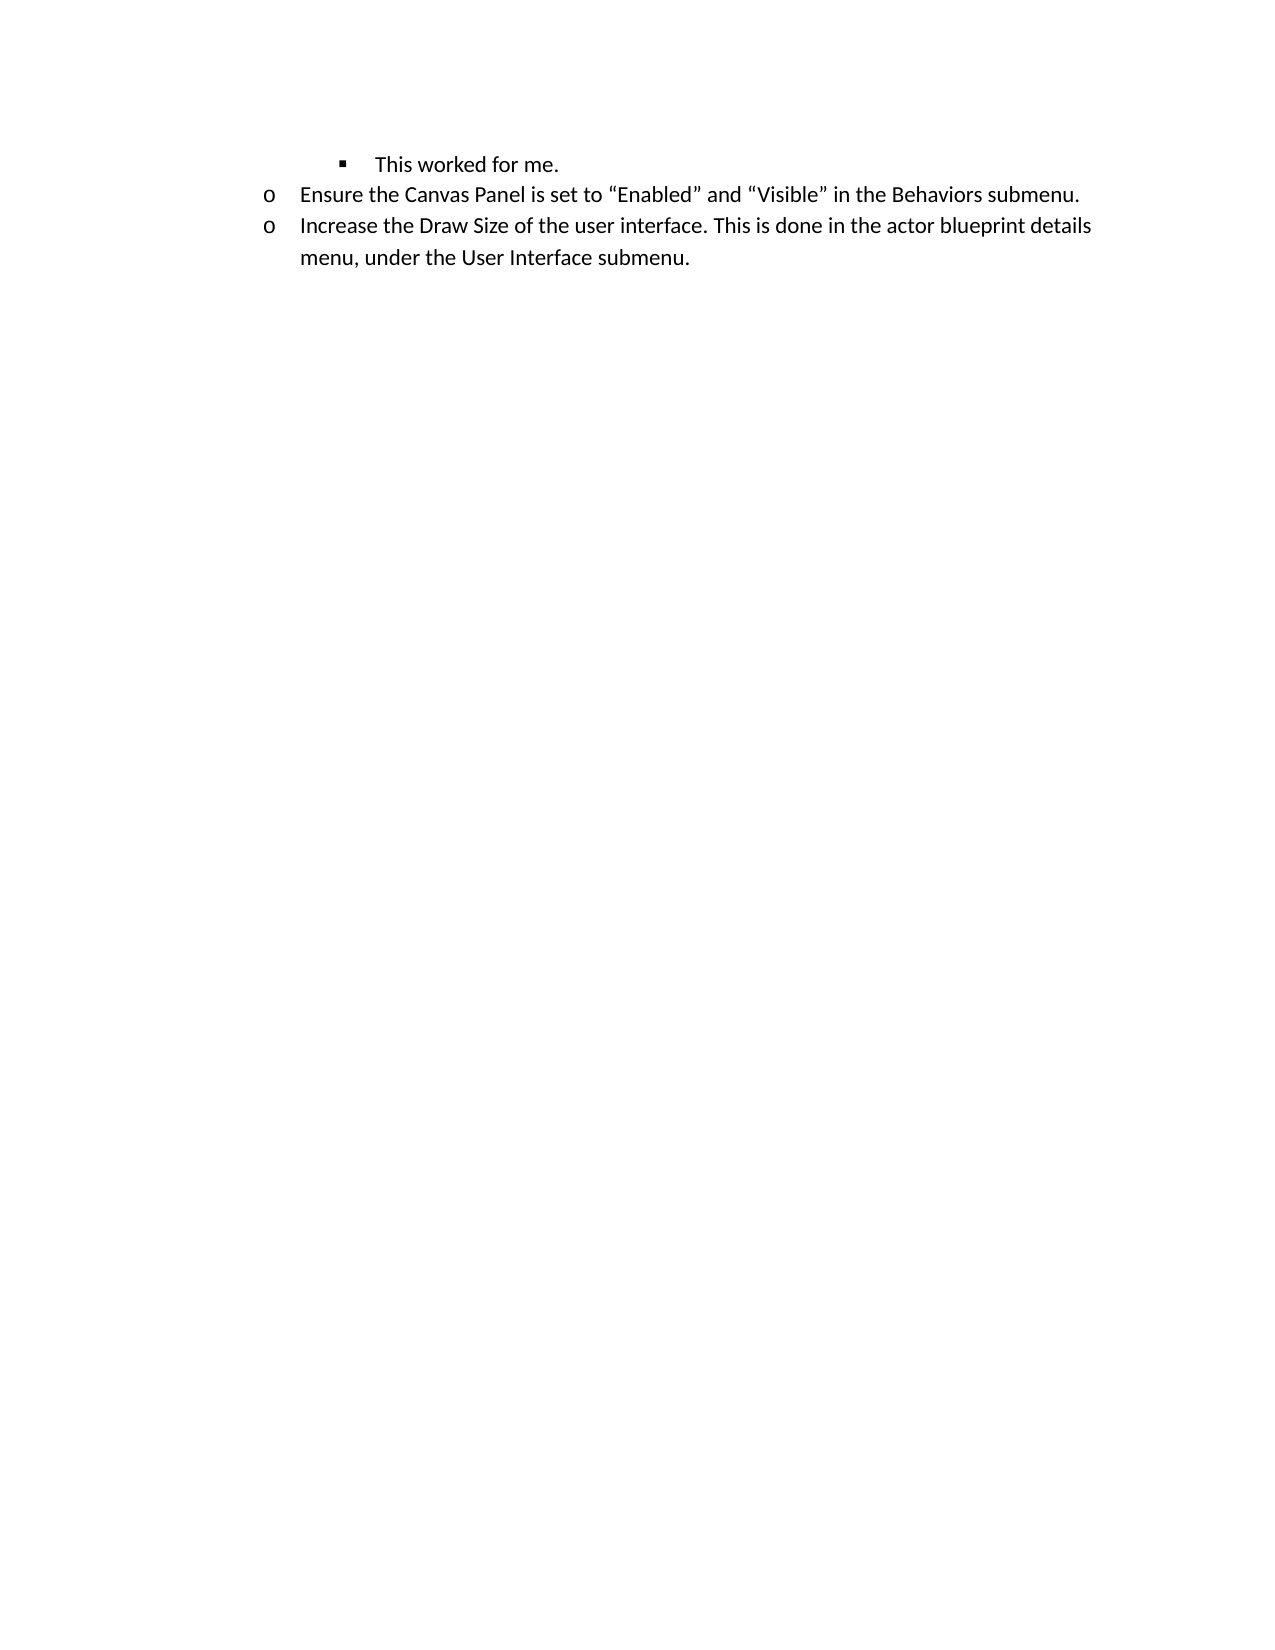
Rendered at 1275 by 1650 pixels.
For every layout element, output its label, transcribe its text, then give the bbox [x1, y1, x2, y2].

list Increase the Draw Size of the user interface. This is done in the actor blueprint details menu, under the User Interface submenu. [262, 212, 1125, 271]
list This worked for me. [337, 150, 1125, 178]
list Ensure the Canvas Panel is set to “Enabled” and “Visible” in the Behaviors submenu. [262, 180, 1125, 209]
